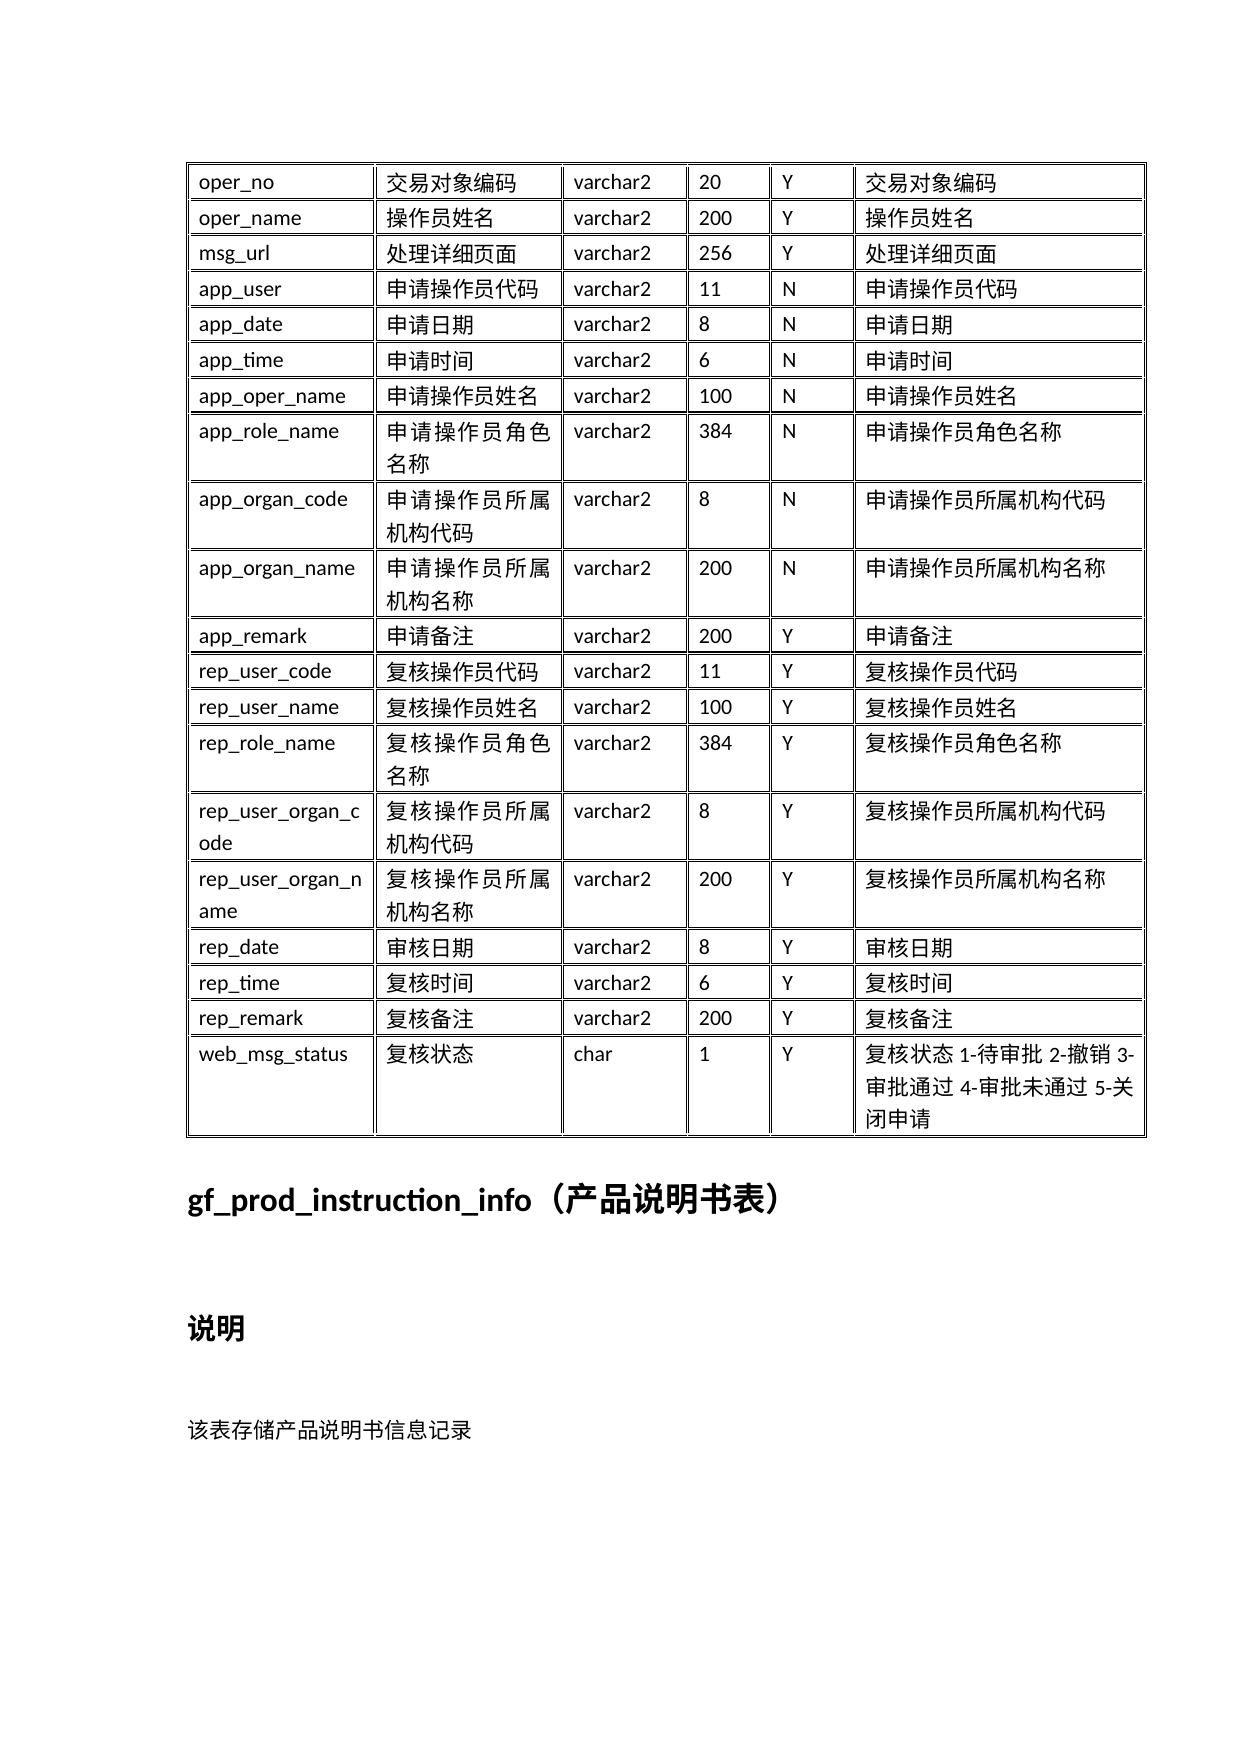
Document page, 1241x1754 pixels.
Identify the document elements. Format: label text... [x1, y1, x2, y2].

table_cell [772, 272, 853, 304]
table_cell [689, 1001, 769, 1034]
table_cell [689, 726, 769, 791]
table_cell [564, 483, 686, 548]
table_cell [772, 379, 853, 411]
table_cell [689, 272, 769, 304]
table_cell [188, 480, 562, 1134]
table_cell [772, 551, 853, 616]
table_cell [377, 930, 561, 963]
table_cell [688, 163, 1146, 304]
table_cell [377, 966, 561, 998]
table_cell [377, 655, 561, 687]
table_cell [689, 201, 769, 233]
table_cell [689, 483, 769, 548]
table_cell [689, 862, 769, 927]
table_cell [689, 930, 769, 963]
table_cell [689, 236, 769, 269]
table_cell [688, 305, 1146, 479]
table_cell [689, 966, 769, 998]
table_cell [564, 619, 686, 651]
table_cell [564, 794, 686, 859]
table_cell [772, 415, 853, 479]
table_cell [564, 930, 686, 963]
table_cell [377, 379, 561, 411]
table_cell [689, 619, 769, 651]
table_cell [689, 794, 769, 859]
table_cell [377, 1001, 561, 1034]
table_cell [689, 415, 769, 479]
subtitle gf_prod_instruction_info（产品说明书表） [187, 1165, 1053, 1230]
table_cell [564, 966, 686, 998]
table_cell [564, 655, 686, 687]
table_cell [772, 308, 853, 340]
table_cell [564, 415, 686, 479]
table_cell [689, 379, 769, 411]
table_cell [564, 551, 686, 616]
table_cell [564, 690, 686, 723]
subtitle 说明 [187, 1294, 1053, 1359]
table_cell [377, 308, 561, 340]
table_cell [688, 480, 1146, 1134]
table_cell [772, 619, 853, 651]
text 该表存储产品说明书信息记录 [187, 1413, 1053, 1445]
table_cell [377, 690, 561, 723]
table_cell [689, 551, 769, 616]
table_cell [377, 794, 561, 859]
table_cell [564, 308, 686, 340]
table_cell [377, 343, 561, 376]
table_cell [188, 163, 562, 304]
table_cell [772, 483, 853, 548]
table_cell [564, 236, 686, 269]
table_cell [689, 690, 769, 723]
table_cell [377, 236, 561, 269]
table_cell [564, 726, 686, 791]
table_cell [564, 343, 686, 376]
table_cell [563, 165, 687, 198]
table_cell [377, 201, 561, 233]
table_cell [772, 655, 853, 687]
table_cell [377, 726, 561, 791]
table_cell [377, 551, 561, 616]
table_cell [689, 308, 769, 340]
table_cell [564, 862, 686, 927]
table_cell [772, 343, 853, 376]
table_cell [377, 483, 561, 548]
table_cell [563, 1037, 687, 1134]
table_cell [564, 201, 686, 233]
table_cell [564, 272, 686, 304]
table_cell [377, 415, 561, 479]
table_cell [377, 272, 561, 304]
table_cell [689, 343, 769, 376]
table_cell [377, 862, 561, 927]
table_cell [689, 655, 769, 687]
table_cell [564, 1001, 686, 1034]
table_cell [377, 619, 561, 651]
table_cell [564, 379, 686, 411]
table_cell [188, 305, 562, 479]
